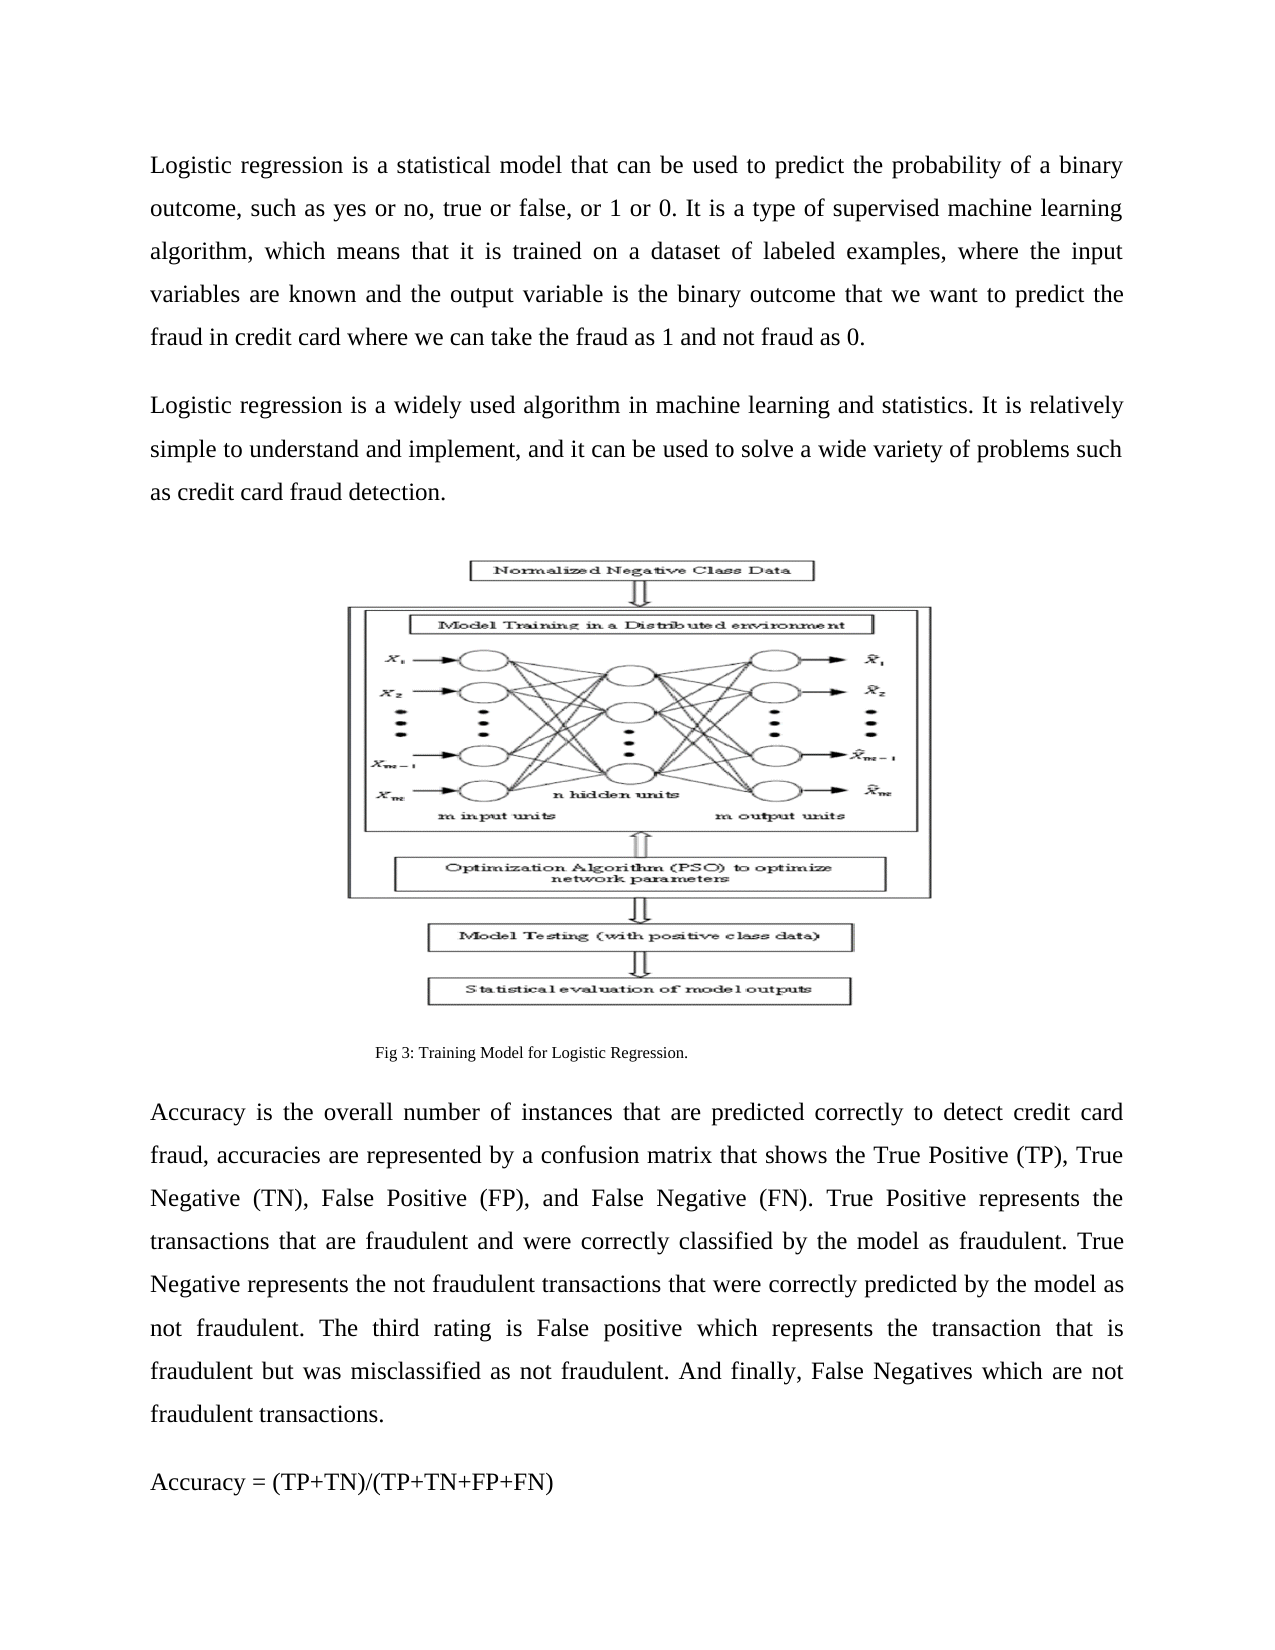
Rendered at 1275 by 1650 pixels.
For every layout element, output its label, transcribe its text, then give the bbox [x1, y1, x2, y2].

text Fig 3: Training Model for Logistic Regression. [300, 1043, 1125, 1062]
text Accuracy is the overall number of instances that are predicted correctly to detect credit card fraud, accuracies are represented by a confusion matrix that shows the True Positive (TP), True Negative (TN), False Positive (FP), and False Negative (FN). True Positive represents the transactions that are fraudulent and were correctly classified by the model as fraudulent. True Negative represents the not fraudulent transactions that were correctly predicted by the model as not fraudulent. The third rating is False positive which represents the transaction that is fraudulent but was misclassified as not fraudulent. And finally, False Negatives which are not fraudulent transactions. [150, 1097, 1125, 1428]
text Accuracy = (TP+TN)/(TP+TN+FP+FN) [150, 1467, 1125, 1496]
text Logistic regression is a widely used algorithm in machine learning and statistics. It is relatively simple to understand and implement, and it can be used to solve a wide variety of problems such as credit card fraud detection. [150, 391, 1125, 506]
picture [333, 545, 1017, 1014]
text Logistic regression is a statistical model that can be used to predict the probability of a binary outcome, such as yes or no, true or false, or 1 or 0. It is a type of supervised machine learning algorithm, which means that it is trained on a dataset of labeled examples, where the input variables are known and the output variable is the binary outcome that we want to predict the fraud in credit card where we can take the fraud as 1 and not fraud as 0. [150, 150, 1125, 351]
